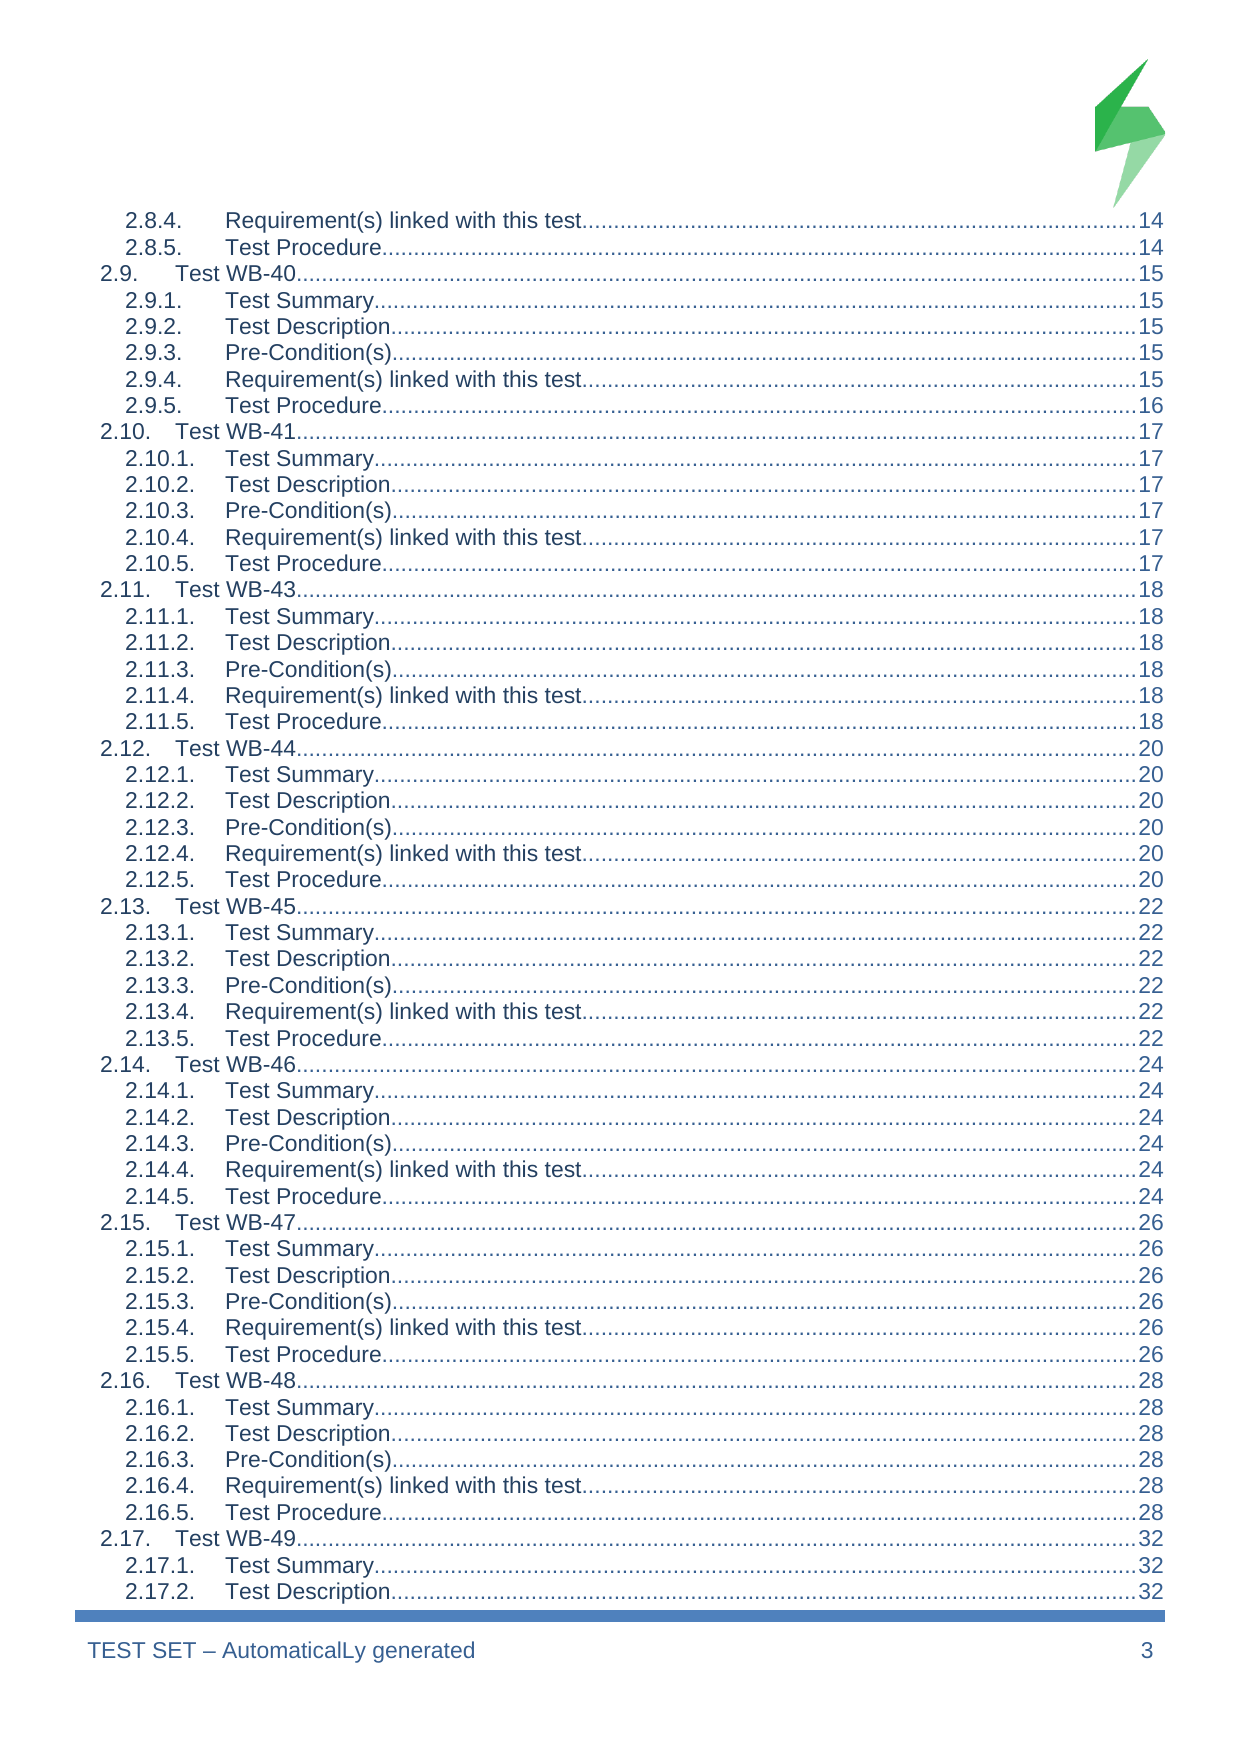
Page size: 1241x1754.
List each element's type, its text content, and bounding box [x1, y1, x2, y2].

text 2.14. Test WB-46 24 [100, 1051, 1165, 1077]
text 2.14.1. Test Summary 24 [125, 1077, 1165, 1103]
text 2.16. Test WB-48 28 [100, 1367, 1165, 1393]
text 2.12.3. Pre-Condition(s) 20 [125, 814, 1165, 840]
text 2.15.5. Test Procedure 26 [125, 1341, 1165, 1367]
text 2.16.4. Requirement(s) linked with this test 28 [125, 1472, 1165, 1499]
text 2.11.1. Test Summary 18 [125, 603, 1165, 629]
text 2.13. Test WB-45 22 [100, 893, 1165, 919]
text 2.9.3. Pre-Condition(s) 15 [125, 339, 1165, 366]
text 2.17.1. Test Summary 32 [125, 1552, 1165, 1578]
text 2.14.4. Requirement(s) linked with this test 24 [125, 1156, 1165, 1183]
text 2.10.4. Requirement(s) linked with this test 17 [125, 524, 1165, 550]
text 2.9.5. Test Procedure 16 [125, 392, 1165, 418]
text 2.17. Test WB-49 32 [100, 1525, 1165, 1552]
picture [1095, 59, 1166, 208]
text 2.12.1. Test Summary 20 [125, 761, 1165, 787]
text 2.13.4. Requirement(s) linked with this test 22 [125, 998, 1165, 1024]
text 2.11.4. Requirement(s) linked with this test 18 [125, 682, 1165, 708]
text 2.12.2. Test Description 20 [125, 787, 1165, 814]
text 2.9. Test WB-40 15 [100, 260, 1165, 287]
text 2.9.1. Test Summary 15 [125, 287, 1165, 313]
text 2.14.2. Test Description 24 [125, 1103, 1165, 1130]
text 2.15.1. Test Summary 26 [125, 1235, 1165, 1262]
text 2.12.4. Requirement(s) linked with this test 20 [125, 840, 1165, 866]
text 2.16.2. Test Description 28 [125, 1420, 1165, 1446]
text 2.13.3. Pre-Condition(s) 22 [125, 972, 1165, 998]
text 2.11.5. Test Procedure 18 [125, 708, 1165, 734]
text 2.9.4. Requirement(s) linked with this test 15 [125, 366, 1165, 392]
text 2.11. Test WB-43 18 [100, 576, 1165, 603]
text 2.12.5. Test Procedure 20 [125, 866, 1165, 893]
text 2.8.4. Requirement(s) linked with this test 14 [125, 207, 1165, 234]
text 2.9.2. Test Description 15 [125, 313, 1165, 339]
text 2.10.1. Test Summary 17 [125, 445, 1165, 471]
text 2.12. Test WB-44 20 [100, 734, 1165, 761]
text 2.15.3. Pre-Condition(s) 26 [125, 1288, 1165, 1314]
text 2.16.1. Test Summary 28 [125, 1393, 1165, 1420]
text 2.16.5. Test Procedure 28 [125, 1499, 1165, 1525]
text 2.15.4. Requirement(s) linked with this test 26 [125, 1314, 1165, 1341]
text 2.10.5. Test Procedure 17 [125, 550, 1165, 576]
text 2.10.2. Test Description 17 [125, 471, 1165, 497]
text 2.8.5. Test Procedure 14 [125, 234, 1165, 260]
text 2.15.2. Test Description 26 [125, 1262, 1165, 1288]
text 2.11.3. Pre-Condition(s) 18 [125, 656, 1165, 682]
text 2.13.2. Test Description 22 [125, 945, 1165, 972]
text 2.11.2. Test Description 18 [125, 629, 1165, 656]
text 2.15. Test WB-47 26 [100, 1209, 1165, 1235]
text 2.16.3. Pre-Condition(s) 28 [125, 1446, 1165, 1472]
text 2.10.3. Pre-Condition(s) 17 [125, 497, 1165, 524]
text 2.17.2. Test Description 32 [125, 1578, 1165, 1604]
text 2.14.3. Pre-Condition(s) 24 [125, 1130, 1165, 1156]
text 2.10. Test WB-41 17 [100, 418, 1165, 445]
text 2.14.5. Test Procedure 24 [125, 1183, 1165, 1209]
text 2.13.1. Test Summary 22 [125, 919, 1165, 945]
text 2.13.5. Test Procedure 22 [125, 1024, 1165, 1051]
